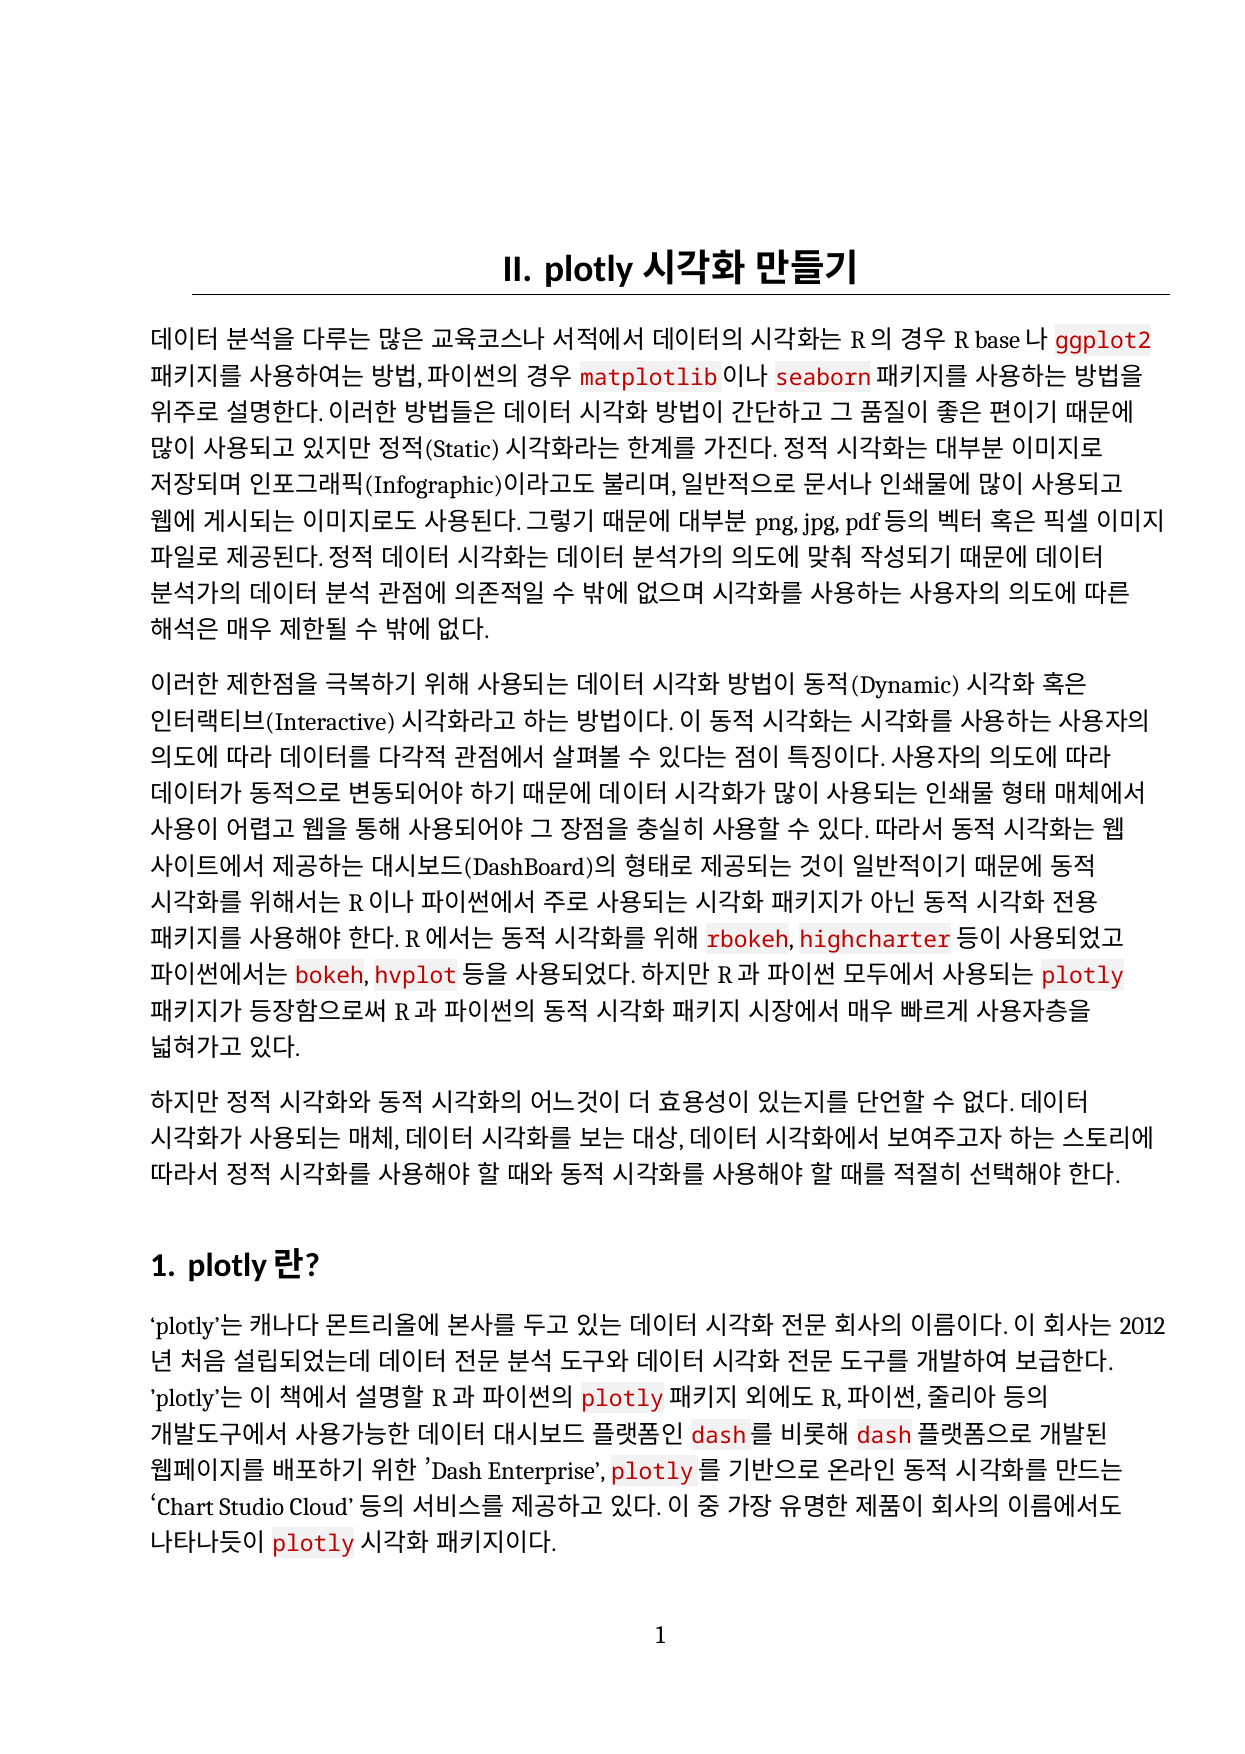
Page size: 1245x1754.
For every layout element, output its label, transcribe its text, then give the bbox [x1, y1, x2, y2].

text 하지만 정적 시각화와 동적 시각화의 어느것이 더 효용성이 있는지를 단언할 수 없다. 데이터 시각화가 사용되는 매체, 데이터 시각화를 보는 대상, 데이터 시각화에서 보여주고자 하는 스토리에 따라서 정적 시각화를 사용해야 할 때와 동적 시각화를 사용해야 할 때를 적절히 선택해야 한다. [150, 1082, 1170, 1191]
text ‘plotly’는 캐나다 몬트리올에 본사를 두고 있는 데이터 시각화 전문 회사의 이름이다. 이 회사는 2012년 처음 설립되었는데 데이터 전문 분석 도구와 데이터 시각화 전문 도구를 개발하여 보급한다. ’plotly’는 이 책에서 설명할 R과 파이썬의 plotly 패키지 외에도 R, 파이썬, 줄리아 등의 개발도구에서 사용가능한 데이터 대시보드 플랫폼인 dash를 비롯해 dash 플랫폼으로 개발된 웹페이지를 배포하기 위한 ’Dash Enterprise’, plotly를 기반으로 온라인 동적 시각화를 만드는 ‘Chart Studio Cloud’ 등의 서비스를 제공하고 있다. 이 중 가장 유명한 제품이 회사의 이름에서도 나타나듯이 plotly 시각화 패키지이다. [150, 1305, 1170, 1559]
title plotly 시각화 만들기 [192, 237, 1170, 294]
text 데이터 분석을 다루는 많은 교육코스나 서적에서 데이터의 시각화는 R의 경우 R base나 ggplot2 패키지를 사용하여는 방법, 파이썬의 경우 matplotlib이나 seaborn 패키지를 사용하는 방법을 위주로 설명한다. 이러한 방법들은 데이터 시각화 방법이 간단하고 그 품질이 좋은 편이기 때문에 많이 사용되고 있지만 정적(Static) 시각화라는 한계를 가진다. 정적 시각화는 대부분 이미지로 저장되며 인포그래픽(Infographic)이라고도 불리며, 일반적으로 문서나 인쇄물에 많이 사용되고 웹에 게시되는 이미지로도 사용된다. 그렇기 때문에 대부분 png, jpg, pdf 등의 벡터 혹은 픽셀 이미지 파일로 제공된다. 정적 데이터 시각화는 데이터 분석가의 의도에 맞춰 작성되기 때문에 데이터 분석가의 데이터 분석 관점에 의존적일 수 밖에 없으며 시각화를 사용하는 사용자의 의도에 따른 해석은 매우 제한될 수 밖에 없다. [150, 320, 1170, 646]
subtitle plotly란? [150, 1241, 1170, 1287]
text 이러한 제한점을 극복하기 위해 사용되는 데이터 시각화 방법이 동적(Dynamic) 시각화 혹은 인터랙티브(Interactive) 시각화라고 하는 방법이다. 이 동적 시각화는 시각화를 사용하는 사용자의 의도에 따라 데이터를 다각적 관점에서 살펴볼 수 있다는 점이 특징이다. 사용자의 의도에 따라 데이터가 동적으로 변동되어야 하기 때문에 데이터 시각화가 많이 사용되는 인쇄물 형태 매체에서 사용이 어렵고 웹을 통해 사용되어야 그 장점을 충실히 사용할 수 있다. 따라서 동적 시각화는 웹 사이트에서 제공하는 대시보드(DashBoard)의 형태로 제공되는 것이 일반적이기 때문에 동적 시각화를 위해서는 R이나 파이썬에서 주로 사용되는 시각화 패키지가 아닌 동적 시각화 전용 패키지를 사용해야 한다. R에서는 동적 시각화를 위해 rbokeh, highcharter 등이 사용되었고 파이썬에서는 bokeh, hvplot 등을 사용되었다. 하지만 R과 파이썬 모두에서 사용되는 plotly 패키지가 등장함으로써 R과 파이썬의 동적 시각화 패키지 시장에서 매우 빠르게 사용자층을 넓혀가고 있다. [150, 665, 1170, 1064]
